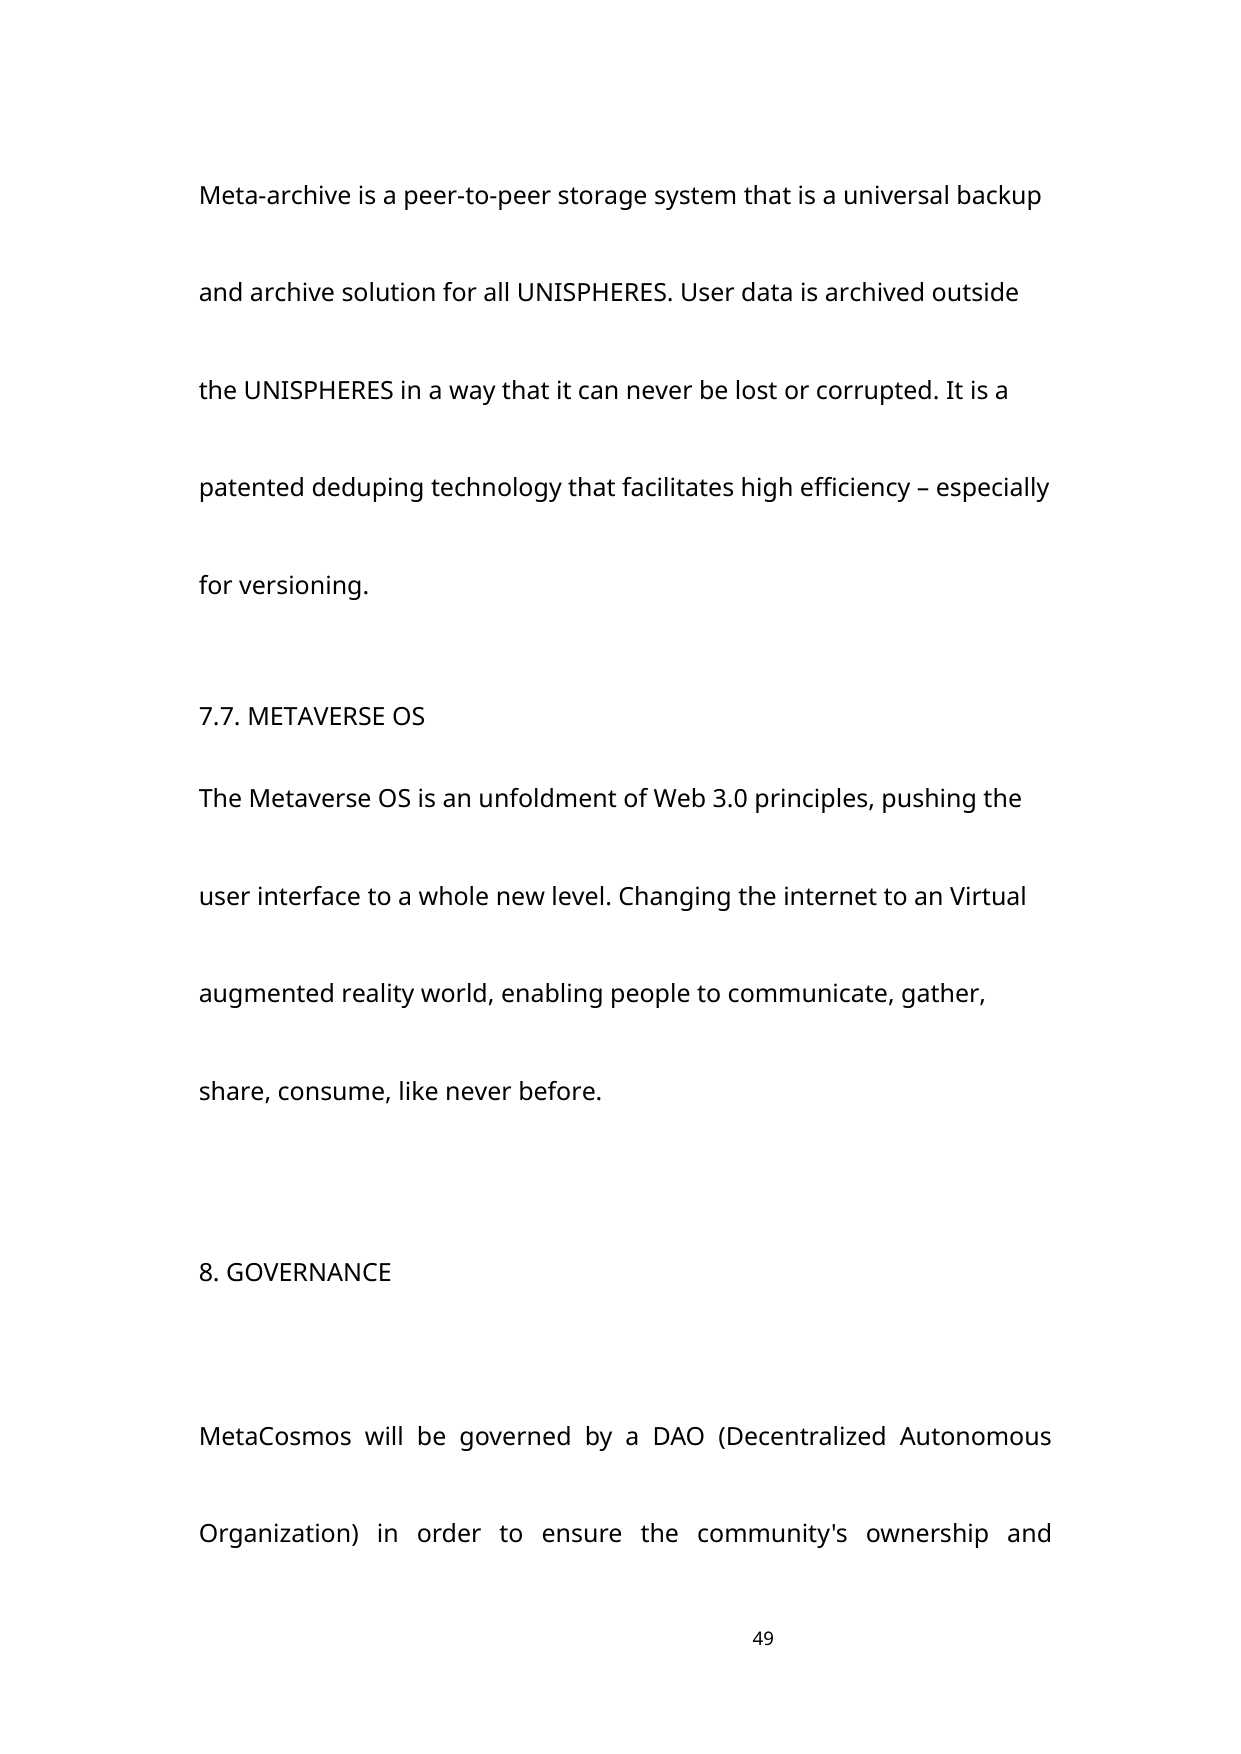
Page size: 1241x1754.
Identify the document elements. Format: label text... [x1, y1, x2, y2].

text 8. GOVERNANCE [198, 1239, 1053, 1304]
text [198, 1403, 1053, 1565]
text The Metaverse OS is an unfoldment of Web 3.0 principles, pushing the user interface to a whole new level. Changing the internet to an Virtual augmented reality world, enabling people to communicate, gather, share, consume, like never before. [198, 765, 1053, 1123]
text 7.7. METAVERSE OS [198, 683, 1053, 748]
text Meta-archive is a peer-to-peer storage system that is a universal backup and archive solution for all UNISPHERES. User data is archived outside the UNISPHERES in a way that it can never be lost or corrupted. It is a patented deduping technology that facilitates high efficiency – especially for versioning. [198, 162, 1053, 617]
